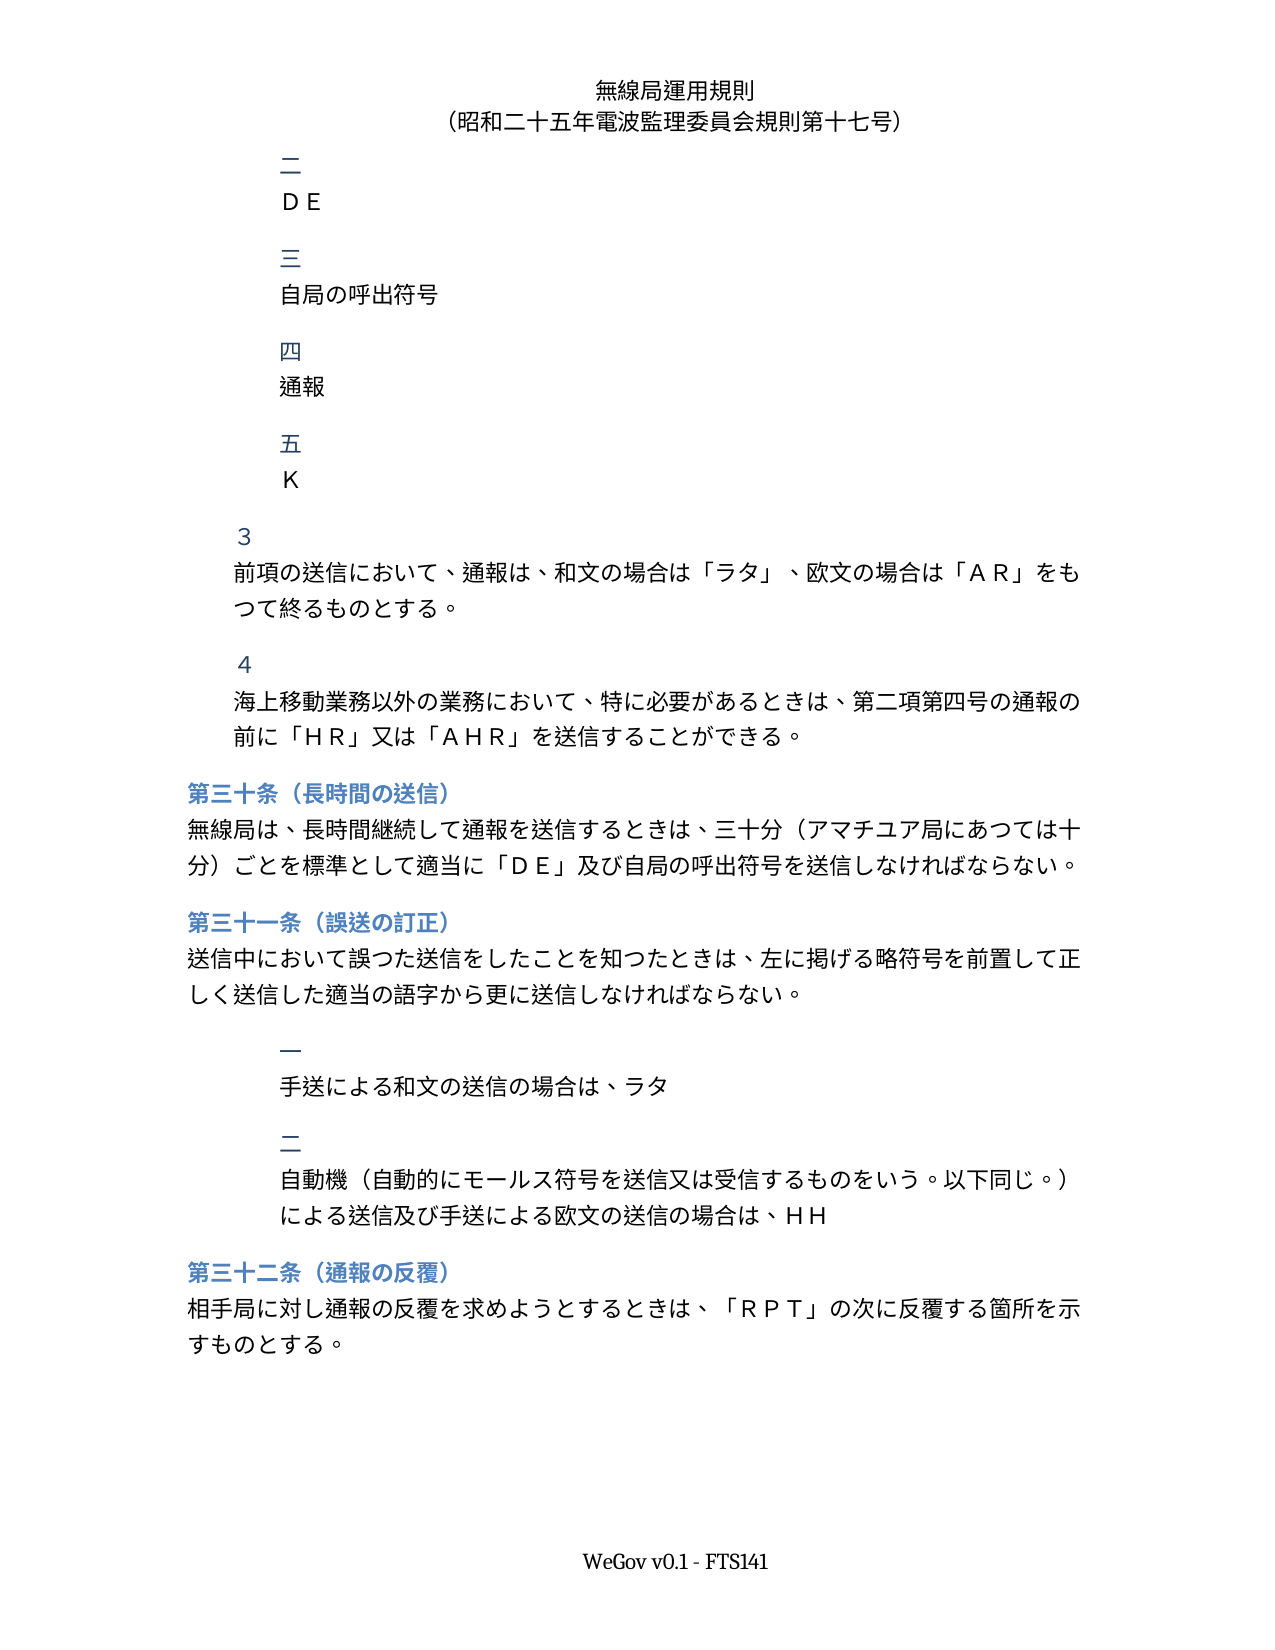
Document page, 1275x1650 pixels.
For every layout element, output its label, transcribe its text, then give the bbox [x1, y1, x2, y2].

text 海上移動業務以外の業務において、特に必要があるときは、第二項第四号の通報の前に「ＨＲ」又は「ＡＨＲ」を送信することができる。 [233, 685, 1087, 753]
text ＤＥ [279, 186, 1087, 217]
text 手送による和文の送信の場合は、ラタ [279, 1071, 1087, 1103]
subtitle ４ [233, 649, 1087, 681]
text Ｋ [279, 464, 1087, 495]
subtitle 二 [279, 1128, 1087, 1159]
subtitle 三 [279, 243, 1087, 274]
text 送信中において誤つた送信をしたことを知つたときは、左に掲げる略符号を前置して正しく送信した適当の語字から更に送信しなければならない。 [187, 943, 1087, 1010]
subtitle ３ [233, 521, 1087, 552]
text 通報 [279, 371, 1087, 403]
text 自動機（自動的にモールス符号を送信又は受信するものをいう。以下同じ。）による送信及び手送による欧文の送信の場合は、ＨＨ [279, 1164, 1087, 1231]
subtitle 二 [279, 150, 1087, 181]
subtitle 第三十二条（通報の反覆） [187, 1257, 1087, 1288]
text 無線局は、長時間継続して通報を送信するときは、三十分（アマチユア局にあつては十分）ごとを標準として適当に「ＤＥ」及び自局の呼出符号を送信しなければならない。 [187, 814, 1087, 881]
subtitle 五 [279, 428, 1087, 459]
subtitle 第三十一条（誤送の訂正） [187, 907, 1087, 938]
text 前項の送信において、通報は、和文の場合は「ラタ」、欧文の場合は「ＡＲ」をもつて終るものとする。 [233, 557, 1087, 624]
subtitle 第三十条（長時間の送信） [187, 778, 1087, 809]
text 相手局に対し通報の反覆を求めようとするときは、「ＲＰＴ」の次に反覆する箇所を示すものとする。 [187, 1293, 1087, 1360]
text 自局の呼出符号 [279, 279, 1087, 310]
subtitle 四 [279, 335, 1087, 367]
subtitle 一 [279, 1035, 1087, 1067]
